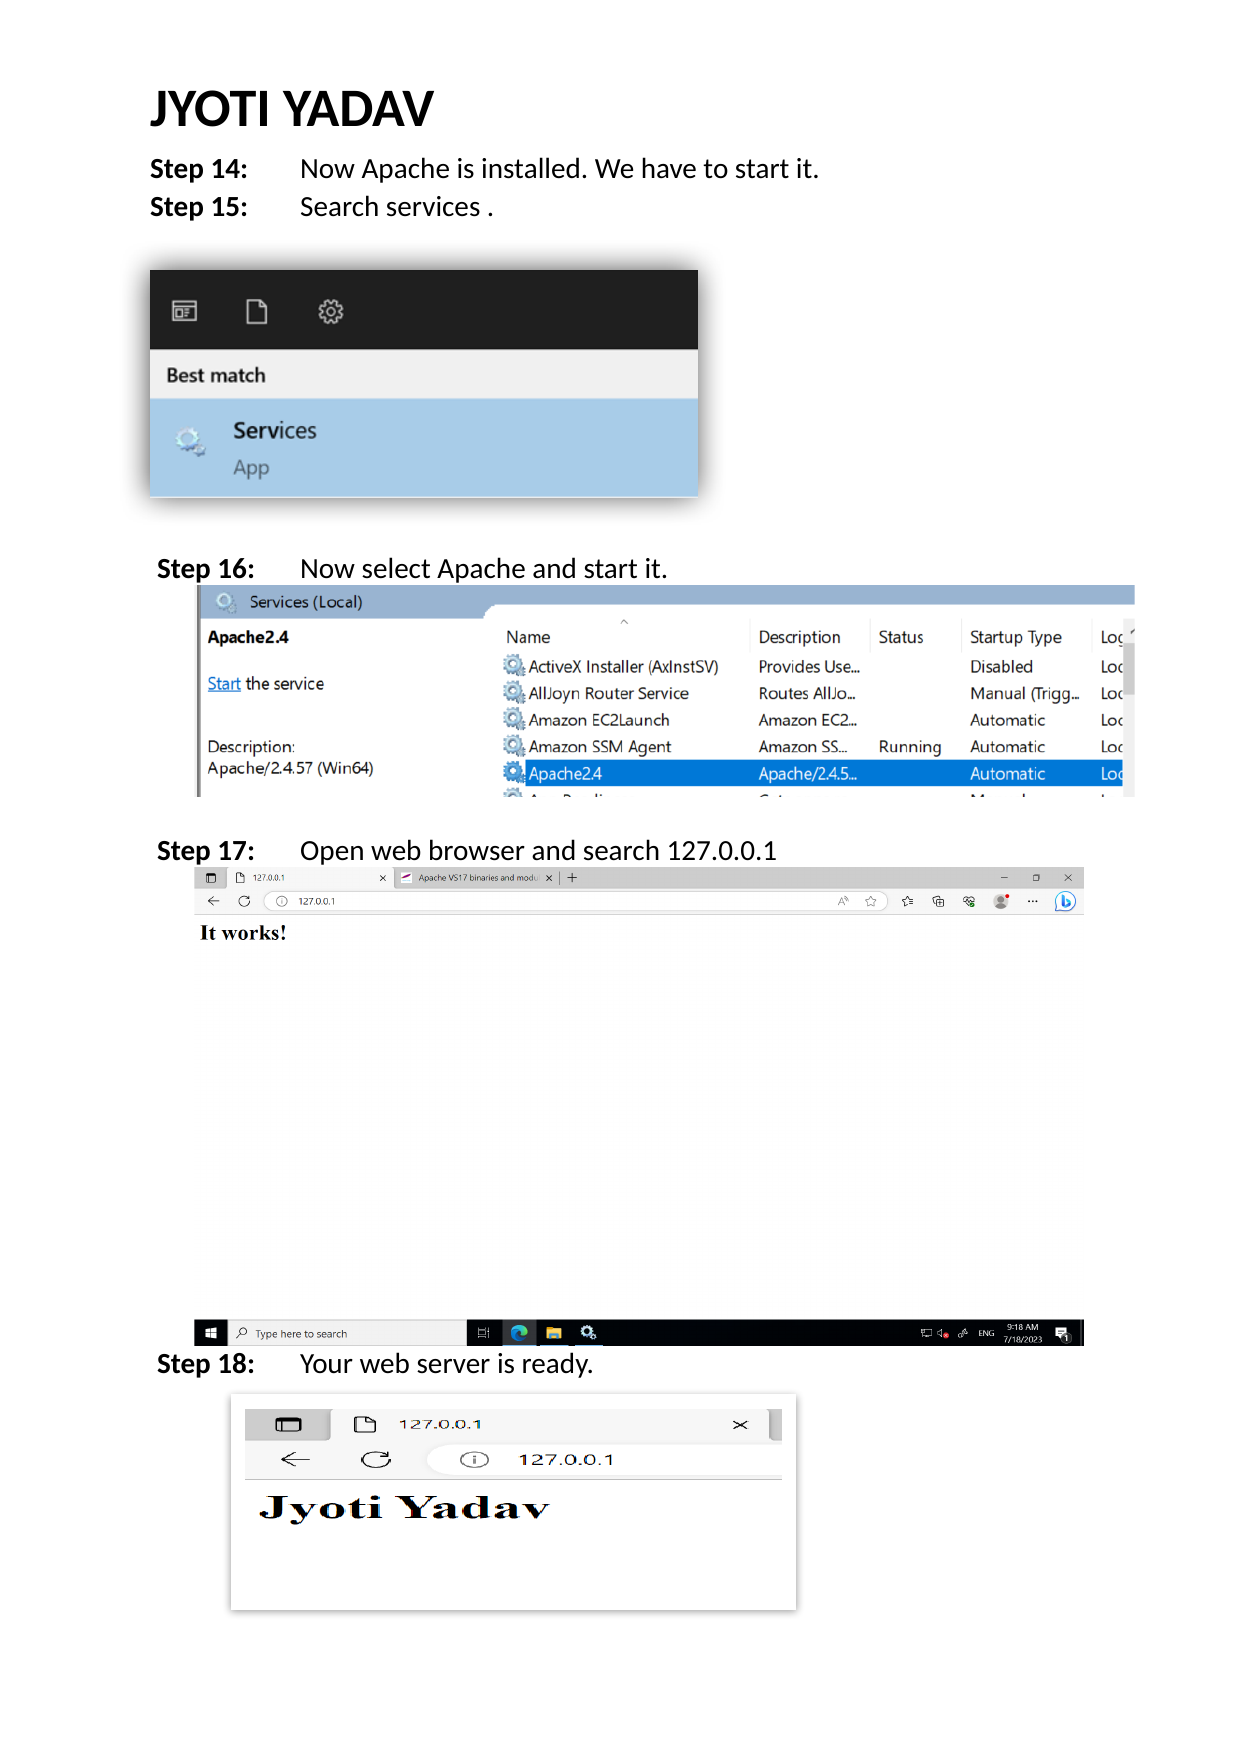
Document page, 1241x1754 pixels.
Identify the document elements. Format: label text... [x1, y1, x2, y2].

picture [150, 270, 698, 498]
list Open web browser and search 127.0.0.1 [157, 832, 1090, 868]
picture [245, 1409, 782, 1595]
list Now Apache is installed. We have to start it. [150, 150, 1090, 186]
picture [194, 867, 1084, 1346]
picture [194, 585, 1135, 797]
list Your web server is ready. [157, 1345, 1090, 1381]
list Search services . [150, 188, 1090, 224]
